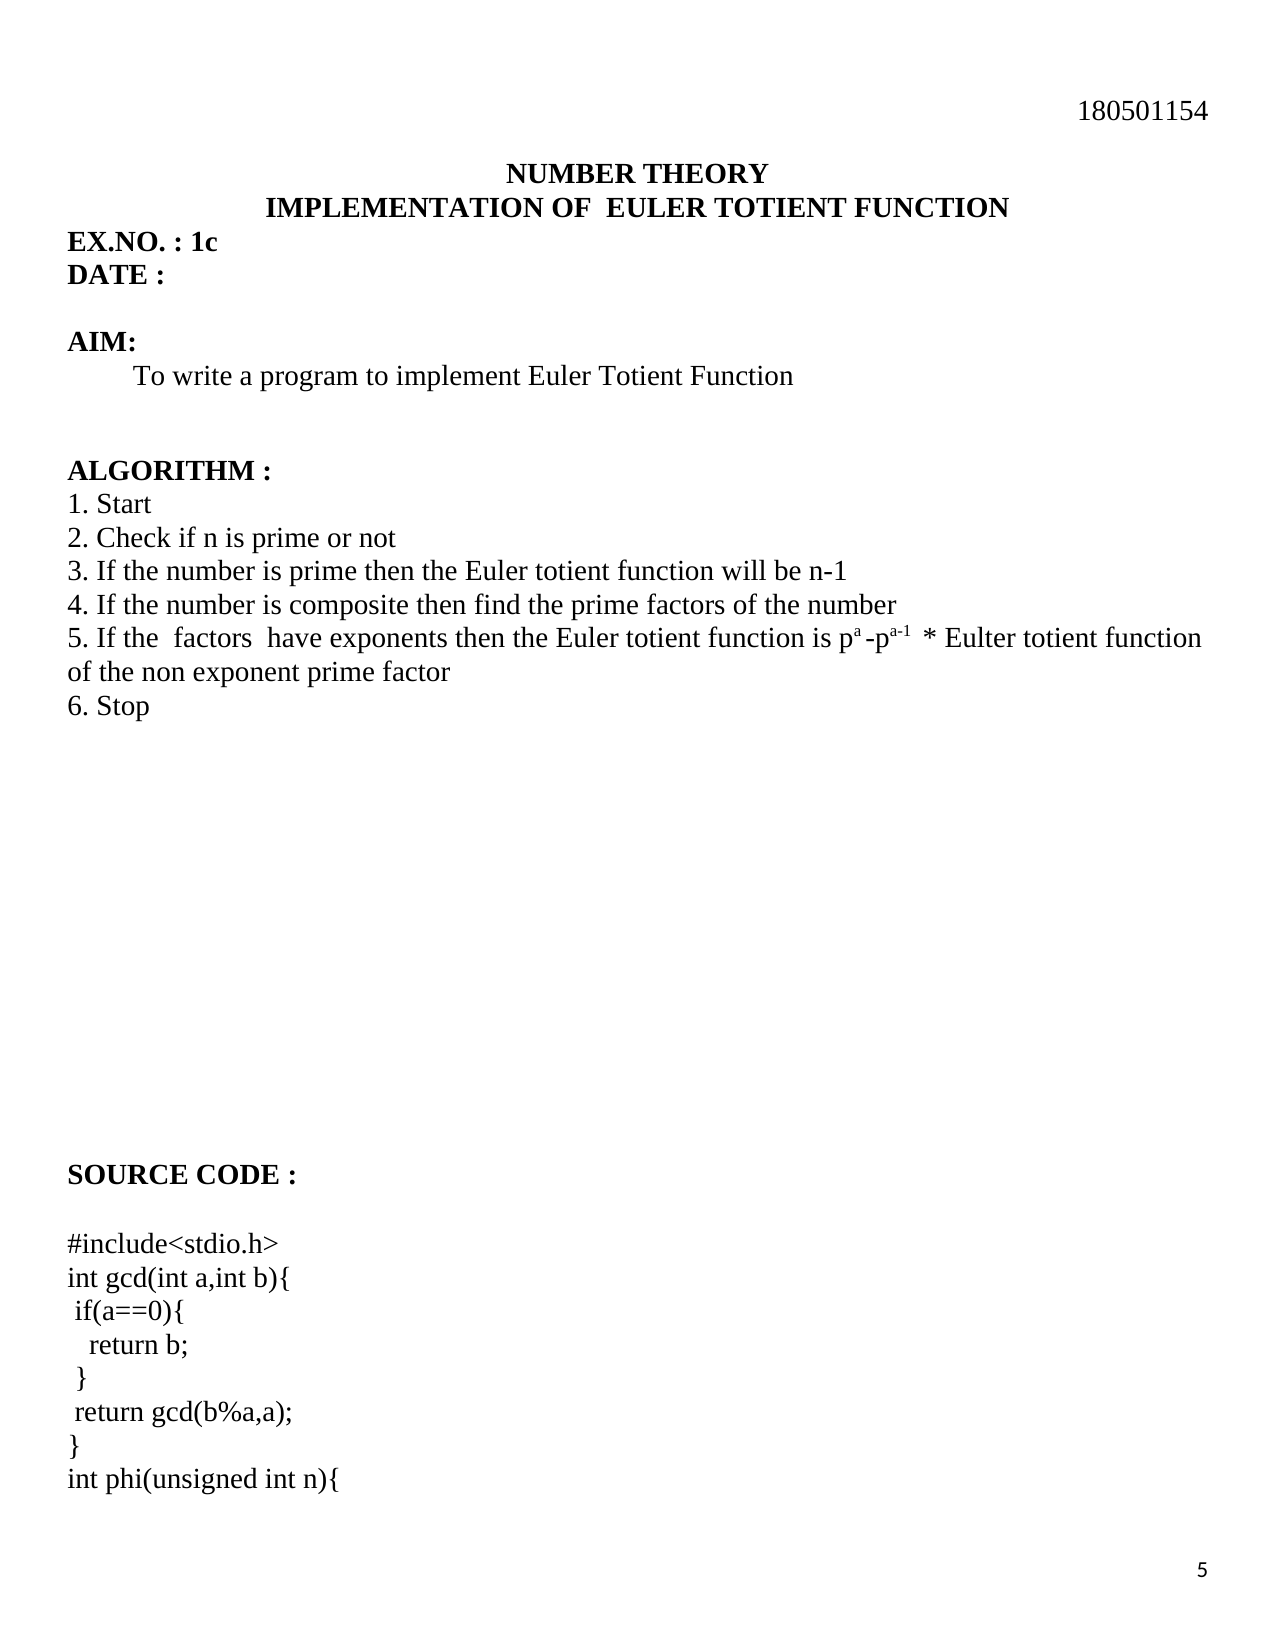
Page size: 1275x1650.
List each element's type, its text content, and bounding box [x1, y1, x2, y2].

text 2. Check if n is prime or not [67, 520, 1208, 553]
text 4. If the number is composite then find the prime factors of the number [67, 587, 1208, 621]
text ALGORITHM : [67, 453, 1208, 486]
text return b; [67, 1327, 1208, 1361]
text DATE : [67, 257, 1208, 291]
text return gcd(b%a,a); [67, 1394, 1208, 1428]
text int phi(unsigned int n){ [67, 1461, 1208, 1495]
text 6. Stop [67, 688, 1208, 721]
text NUMBER THEORY [67, 157, 1208, 190]
text 3. If the number is prime then the Euler totient function will be n-1 [67, 553, 1208, 587]
text 1. Start [67, 486, 1208, 520]
text IMPLEMENTATION OF EULER TOTIENT FUNCTION [67, 190, 1208, 224]
text EX.NO. : 1c [67, 224, 1208, 257]
text int gcd(int a,int b){ [67, 1260, 1208, 1293]
text SOURCE CODE : [67, 1157, 1208, 1191]
text To write a program to implement Euler Totient Function [67, 358, 1208, 391]
text if(a==0){ [67, 1293, 1208, 1327]
text } [67, 1361, 1208, 1394]
text 5. If the factors have exponents then the Euler totient function is pa -pa-1 * Eulter totient function of the non exponent prime factor [67, 621, 1208, 688]
text } [67, 1428, 1208, 1461]
text AIM: [67, 324, 1208, 358]
text #include<stdio.h> [67, 1226, 1208, 1260]
